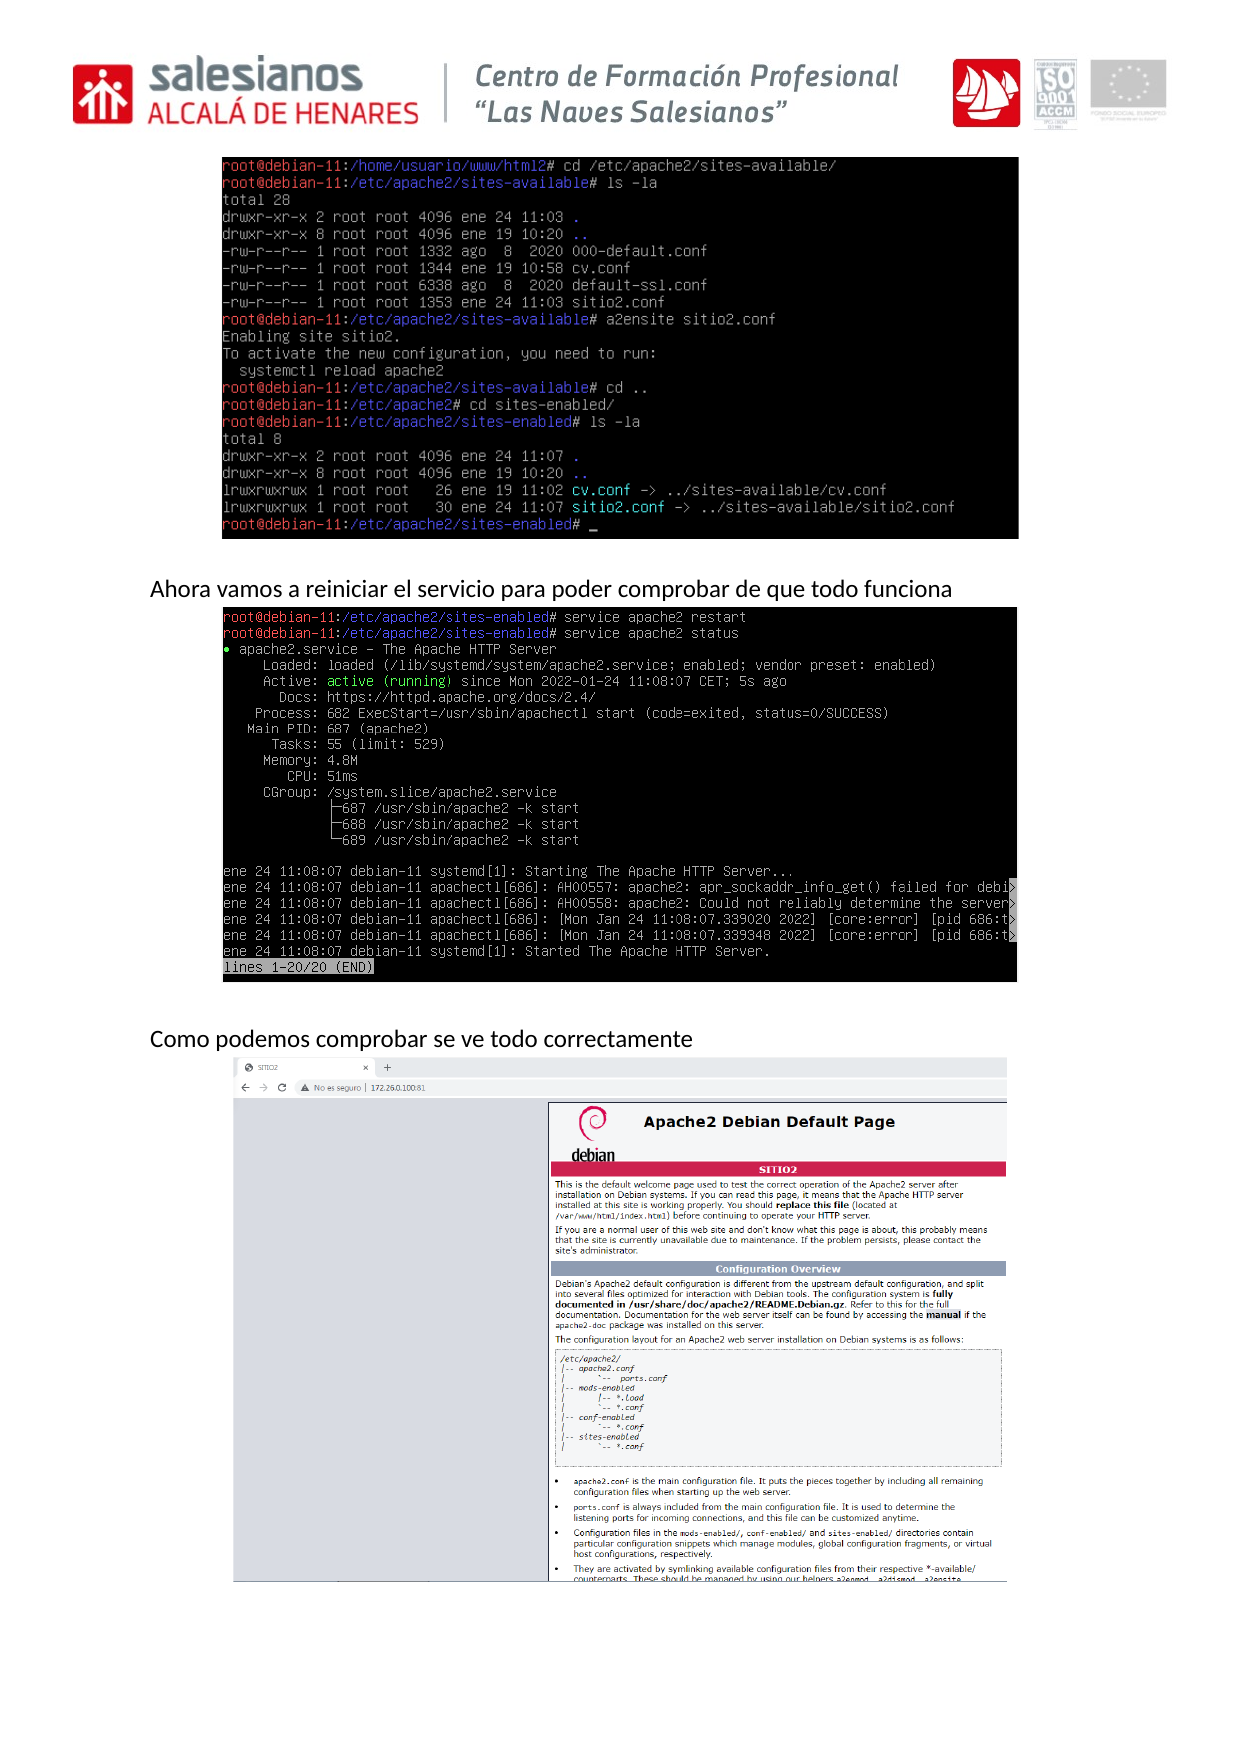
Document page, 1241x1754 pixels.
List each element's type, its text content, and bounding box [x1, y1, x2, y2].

picture [50, 43, 1190, 149]
picture [221, 607, 1019, 983]
text Ahora vamos a reiniciar el servicio para poder comprobar de que todo funciona [150, 570, 1090, 607]
text Como podemos comprobar se ve todo correctamente [150, 1020, 1090, 1057]
picture [221, 157, 1019, 539]
picture [233, 1057, 1007, 1582]
